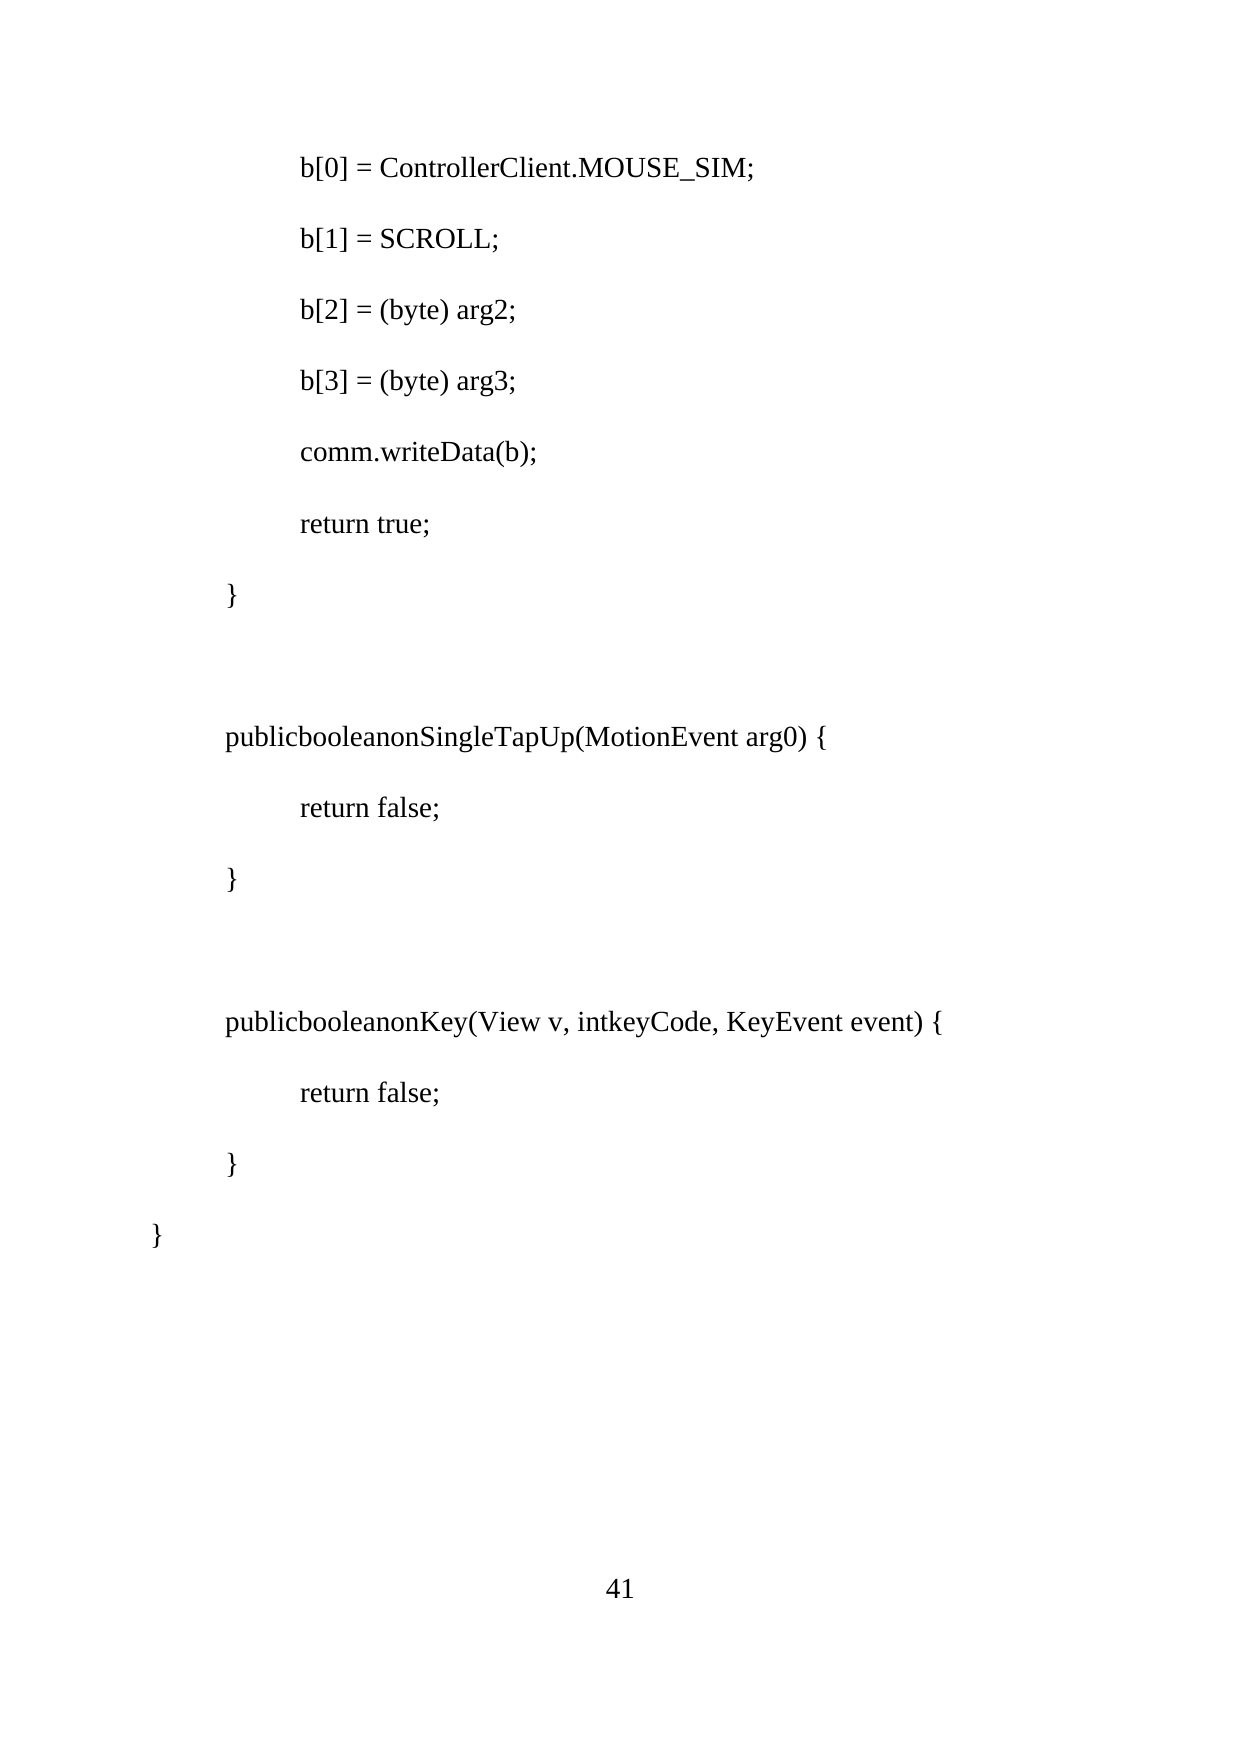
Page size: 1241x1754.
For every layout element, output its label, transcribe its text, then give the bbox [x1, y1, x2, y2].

text b[3] = (byte) arg3; [150, 363, 1090, 397]
text publicbooleanonSingleTapUp(MotionEvent arg0) { [150, 719, 1090, 753]
text } [150, 1146, 1090, 1179]
text return false; [150, 790, 1090, 824]
text } [150, 1217, 1090, 1251]
text b[0] = ControllerClient.MOUSE_SIM; [150, 150, 1090, 183]
text } [150, 577, 1090, 610]
text b[1] = SCROLL; [150, 221, 1090, 255]
text publicbooleanonKey(View v, intkeyCode, KeyEvent event) { [150, 1004, 1090, 1037]
text b[2] = (byte) arg2; [150, 292, 1090, 326]
text } [150, 861, 1090, 895]
text return true; [150, 506, 1090, 539]
text return false; [150, 1075, 1090, 1108]
text comm.writeData(b); [150, 434, 1090, 468]
